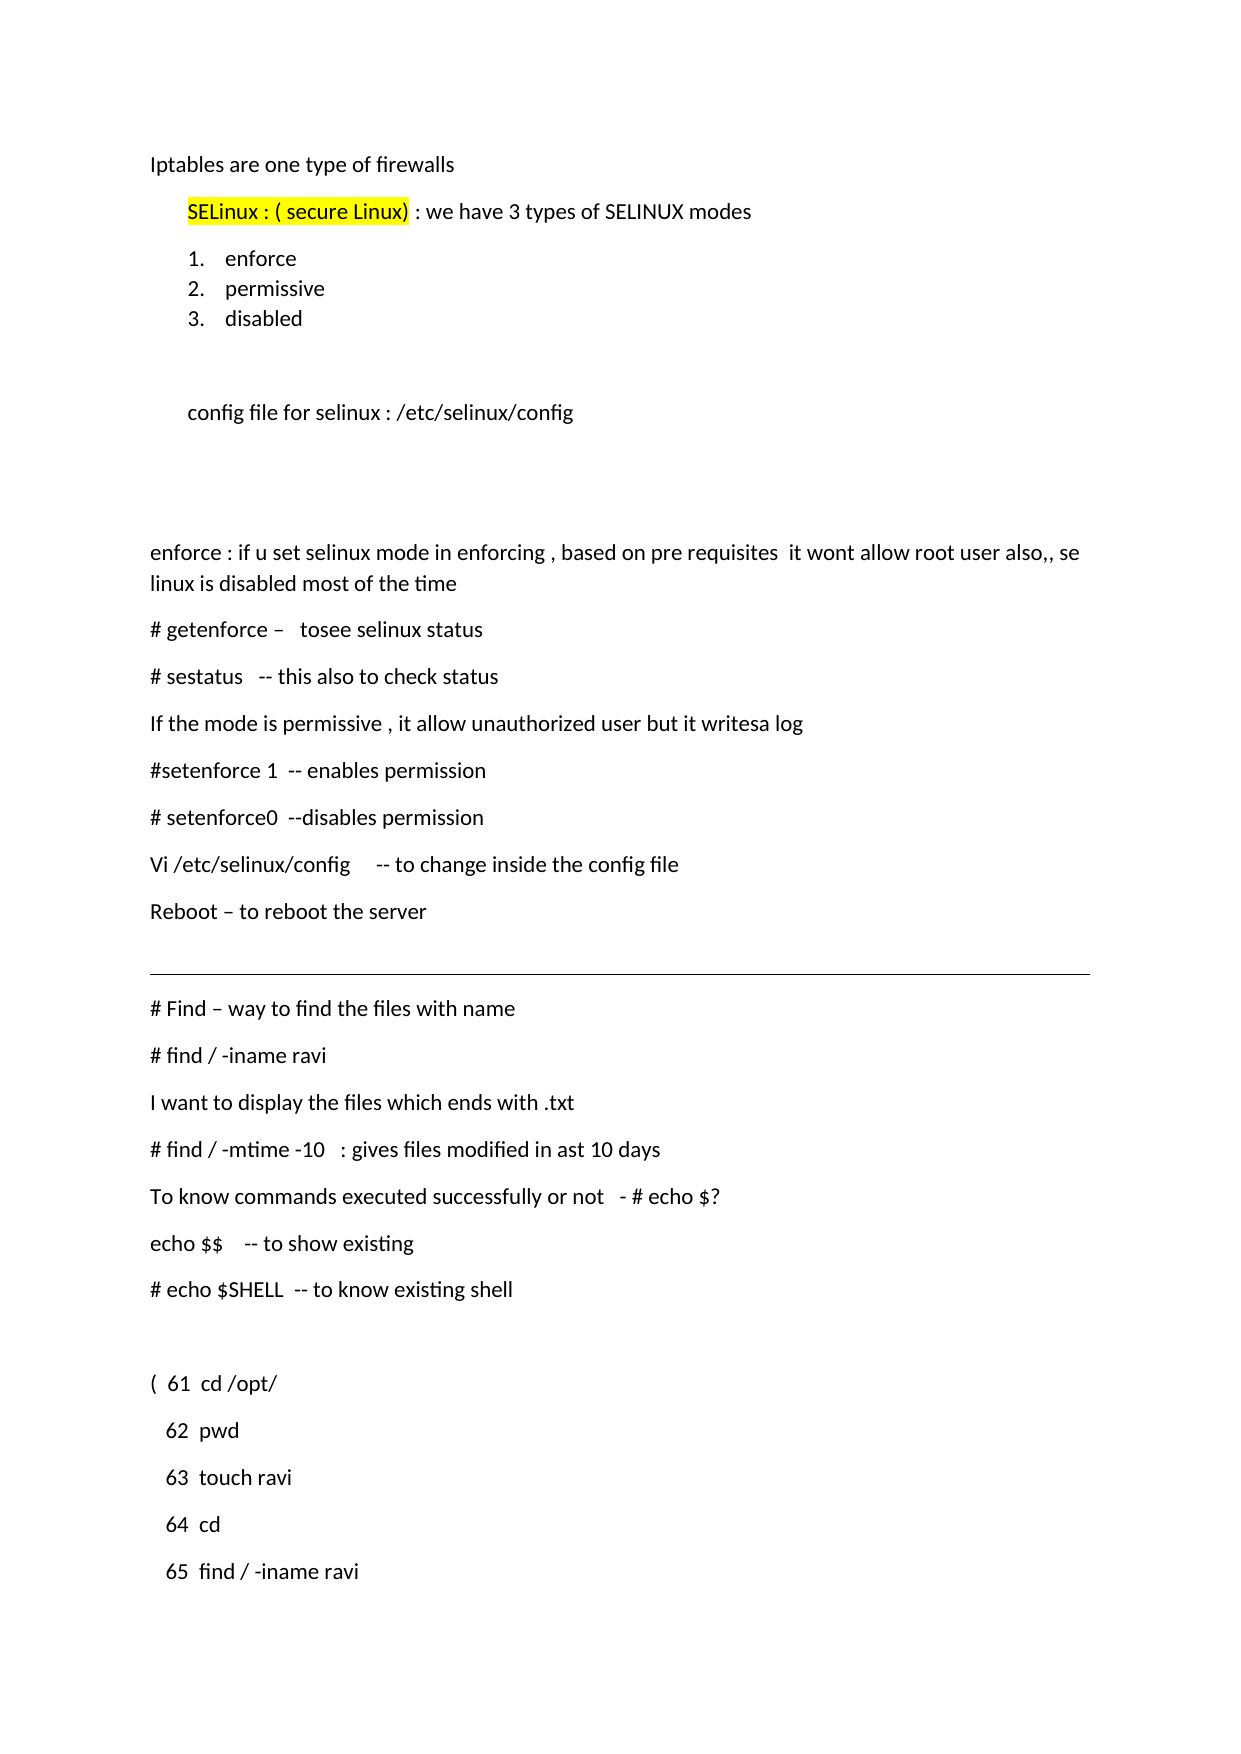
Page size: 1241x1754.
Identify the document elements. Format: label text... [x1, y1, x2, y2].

text # find / -mtime -10 : gives files modified in ast 10 days [150, 1135, 1090, 1163]
list permissive [187, 274, 1090, 302]
text config file for selinux : /etc/selinux/config [187, 398, 1090, 426]
text 65 find / -iname ravi [150, 1557, 1090, 1585]
text Iptables are one type of firewalls [150, 150, 1090, 178]
text enforce : if u set selinux mode in enforcing , based on pre requisites it wont allow root user also,, se linux is disabled most of the time [150, 538, 1090, 597]
text If the mode is permissive , it allow unauthorized user but it writesa log [150, 709, 1090, 737]
text 63 touch ravi [150, 1463, 1090, 1491]
text # echo $SHELL -- to know existing shell [150, 1276, 1090, 1303]
text SELinux : ( secure Linux) : we have 3 types of SELINUX modes [409, 197, 1090, 225]
text I want to display the files which ends with .txt [150, 1088, 1090, 1116]
text # getenforce – tosee selinux status [150, 616, 1090, 644]
text # find / -iname ravi [150, 1041, 1090, 1069]
list enforce [187, 244, 1090, 272]
text To know commands executed successfully or not - # echo $? [150, 1182, 1090, 1210]
text 62 pwd [150, 1416, 1090, 1444]
text Reboot – to reboot the server [150, 897, 1090, 925]
text Vi /etc/selinux/config -- to change inside the config file [150, 850, 1090, 878]
text # Find – way to find the files with name [150, 994, 1090, 1022]
text 64 cd [150, 1510, 1090, 1538]
text #setenforce 1 -- enables permission [150, 756, 1090, 784]
text # setenforce0 --disables permission [150, 803, 1090, 831]
text ( 61 cd /opt/ [150, 1369, 1090, 1397]
text echo $$ -- to show existing [150, 1229, 1090, 1257]
text # sestatus -- this also to check status [150, 662, 1090, 691]
list disabled [187, 304, 1090, 332]
